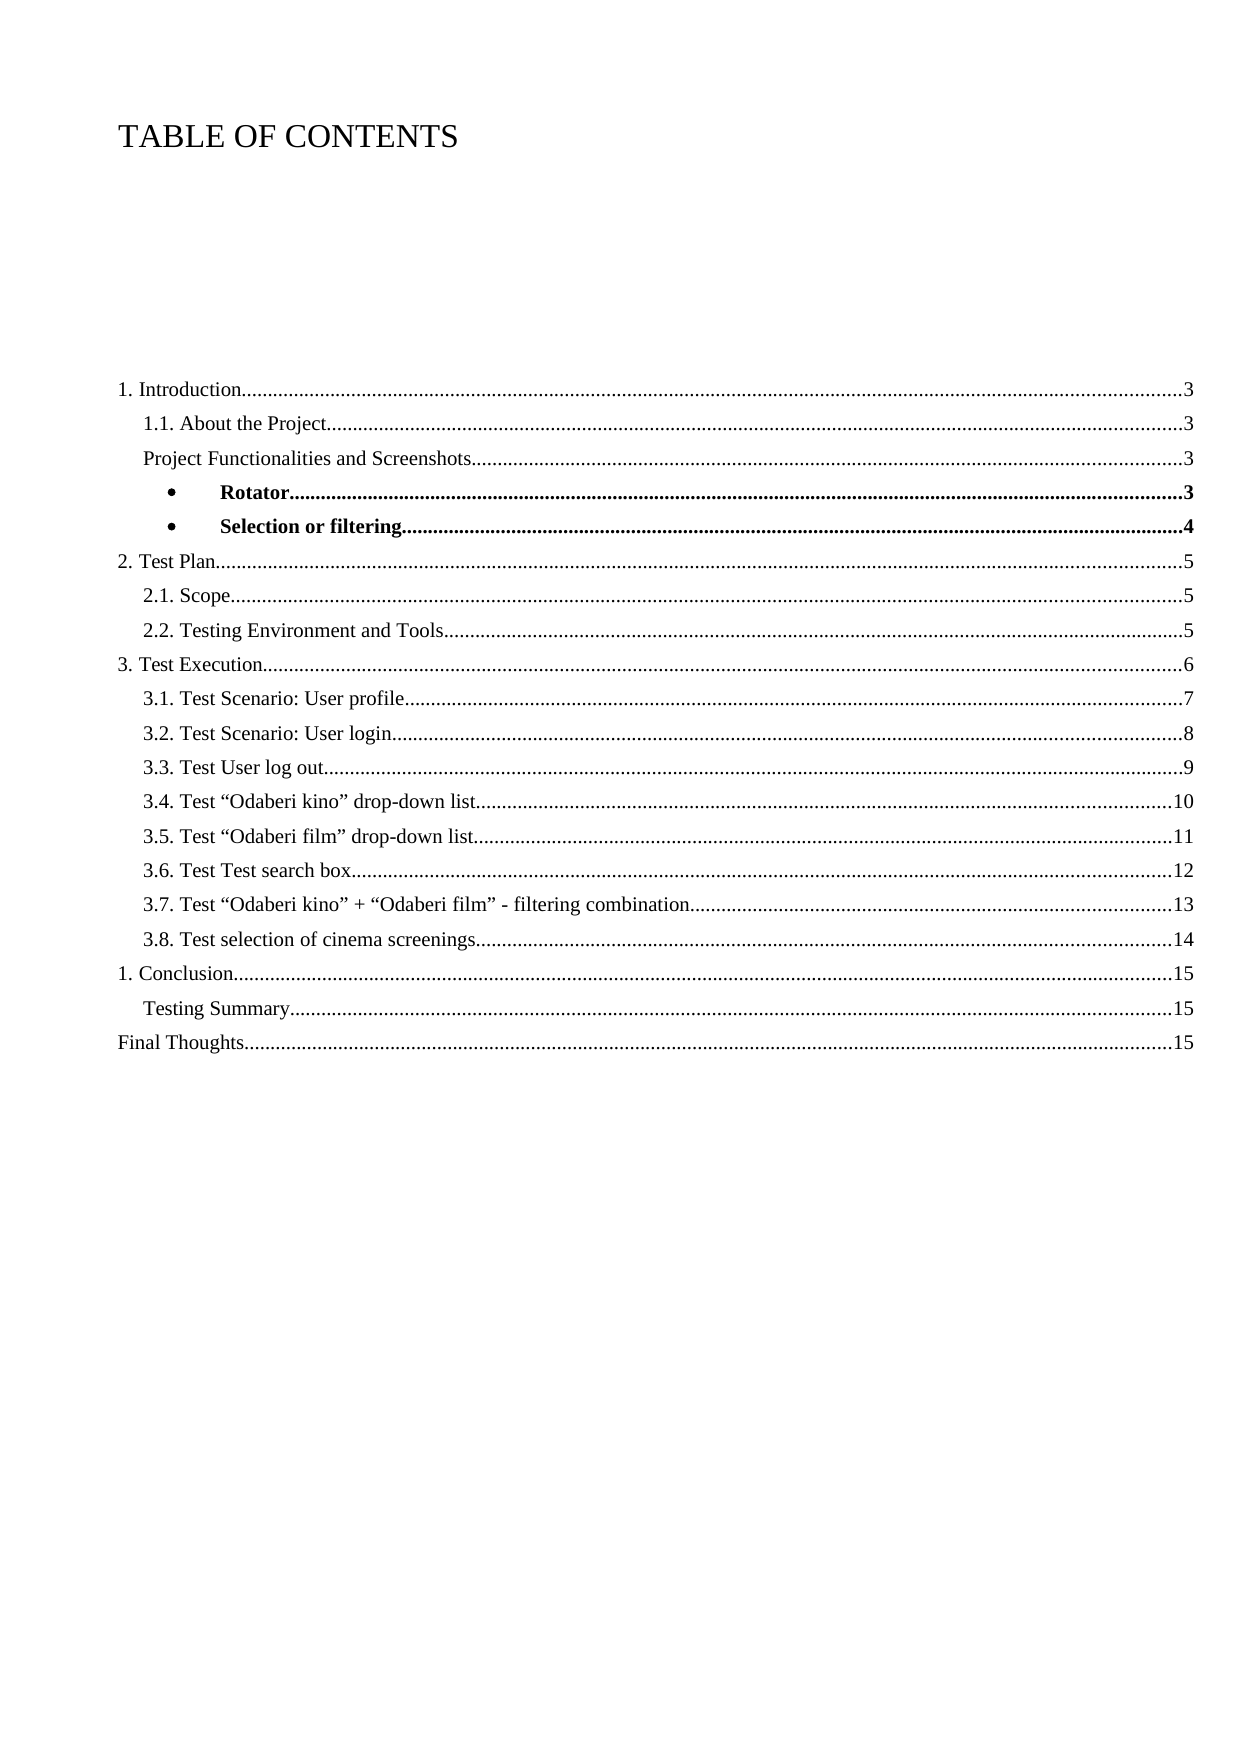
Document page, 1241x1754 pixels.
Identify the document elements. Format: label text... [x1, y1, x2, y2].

text TABLE OF CONTENTS [118, 116, 1194, 154]
